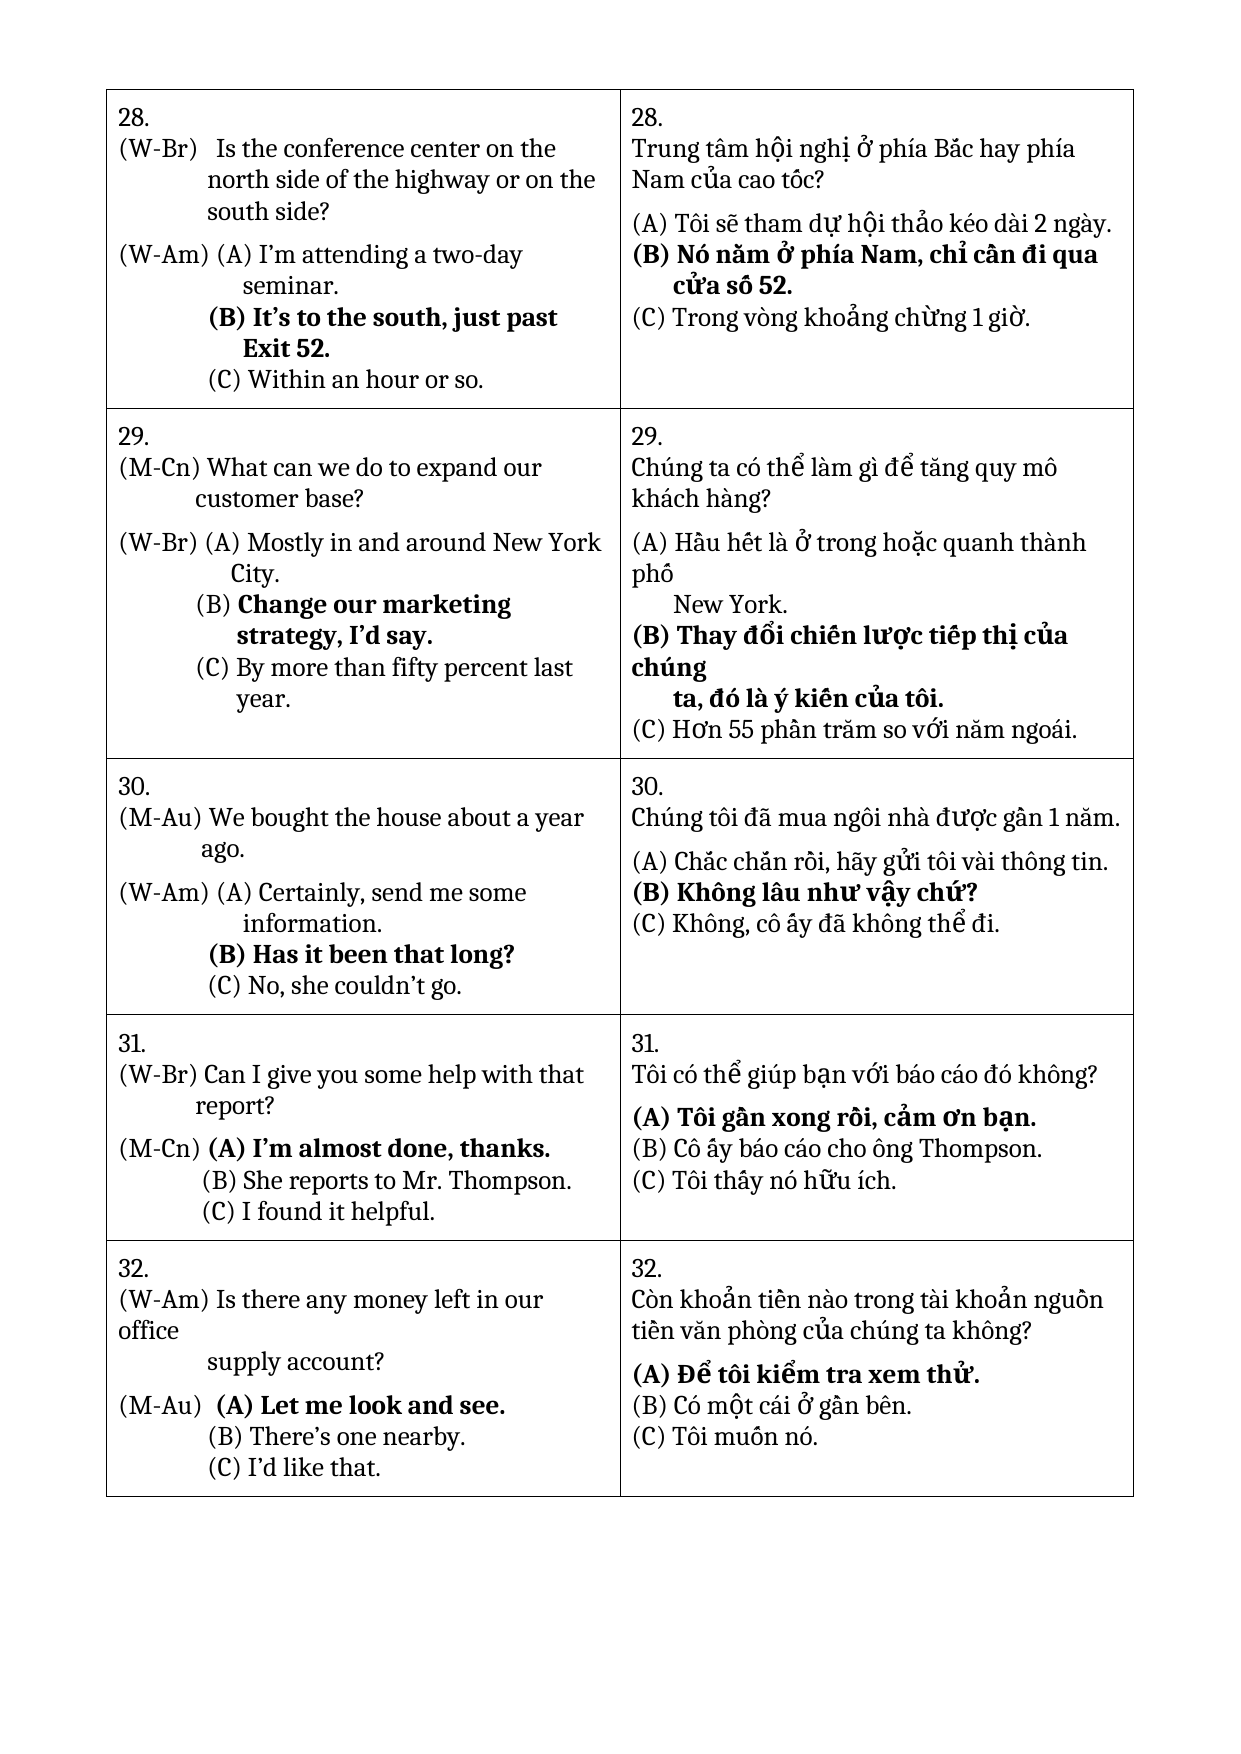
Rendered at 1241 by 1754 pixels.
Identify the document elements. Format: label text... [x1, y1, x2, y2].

table_cell 32. (W-Am) Is there any money left in our office supply account? (M-Au) (A) Let me look and see. (B) There’s one nearby. (C) I’d like that. [107, 1241, 620, 1496]
table_header 28. (W-Br) Is the conference center on the north side of the highway or on the south side? (W-Am) (A) I’m attending a two-day seminar. (B) It’s to the south, just past Exit 52. (C) Within an hour or so. [107, 90, 620, 407]
table_cell 32. Còn khoản tiền nào trong tài khoản nguồn tiền văn phòng của chúng ta không? (A) Để tôi kiểm tra xem thử. (B) Có một cái ở gần bên. (C) Tôi muốn nó. [621, 1241, 1133, 1496]
table_cell 30. Chúng tôi đã mua ngôi nhà được gần 1 năm. (A) Chắc chắn rồi, hãy gửi tôi vài thông tin. (B) Không lâu như vậy chứ? (C) Không, cô ấy đã không thể đi. [621, 759, 1133, 1014]
table_cell 29. Chúng ta có thể làm gì để tăng quy mô khách hàng? (A) Hầu hết là ở trong hoặc quanh thành phố New York. (B) Thay đổi chiến lược tiếp thị của chúng ta, đó là ý kiến của tôi. (C) Hơn 55 phần trăm so với năm ngoái. [621, 409, 1133, 757]
table_cell 30. (M-Au) We bought the house about a year ago. (W-Am) (A) Certainly, send me some information. (B) Has it been that long? (C) No, she couldn’t go. [107, 759, 620, 1014]
table_header 28. Trung tâm hội nghị ở phía Bắc hay phía Nam của cao tốc? (A) Tôi sẽ tham dự hội thảo kéo dài 2 ngày. (B) Nó nằm ở phía Nam, chỉ cần đi qua cửa số 52. (C) Trong vòng khoảng chừng 1 giờ. [621, 90, 1133, 407]
table_cell 31. Tôi có thể giúp bạn với báo cáo đó không? (A) Tôi gần xong rồi, cảm ơn bạn. (B) Cô ấy báo cáo cho ông Thompson. (C) Tôi thấy nó hữu ích. [621, 1015, 1133, 1239]
table_cell 31. (W-Br) Can I give you some help with that report? (M-Cn) (A) I’m almost done, thanks. (B) She reports to Mr. Thompson. (C) I found it helpful. [107, 1015, 620, 1239]
table_cell 29. (M-Cn) What can we do to expand our customer base? (W-Br) (A) Mostly in and around New York City. (B) Change our marketing strategy, I’d say. (C) By more than fifty percent last year. [107, 409, 620, 757]
